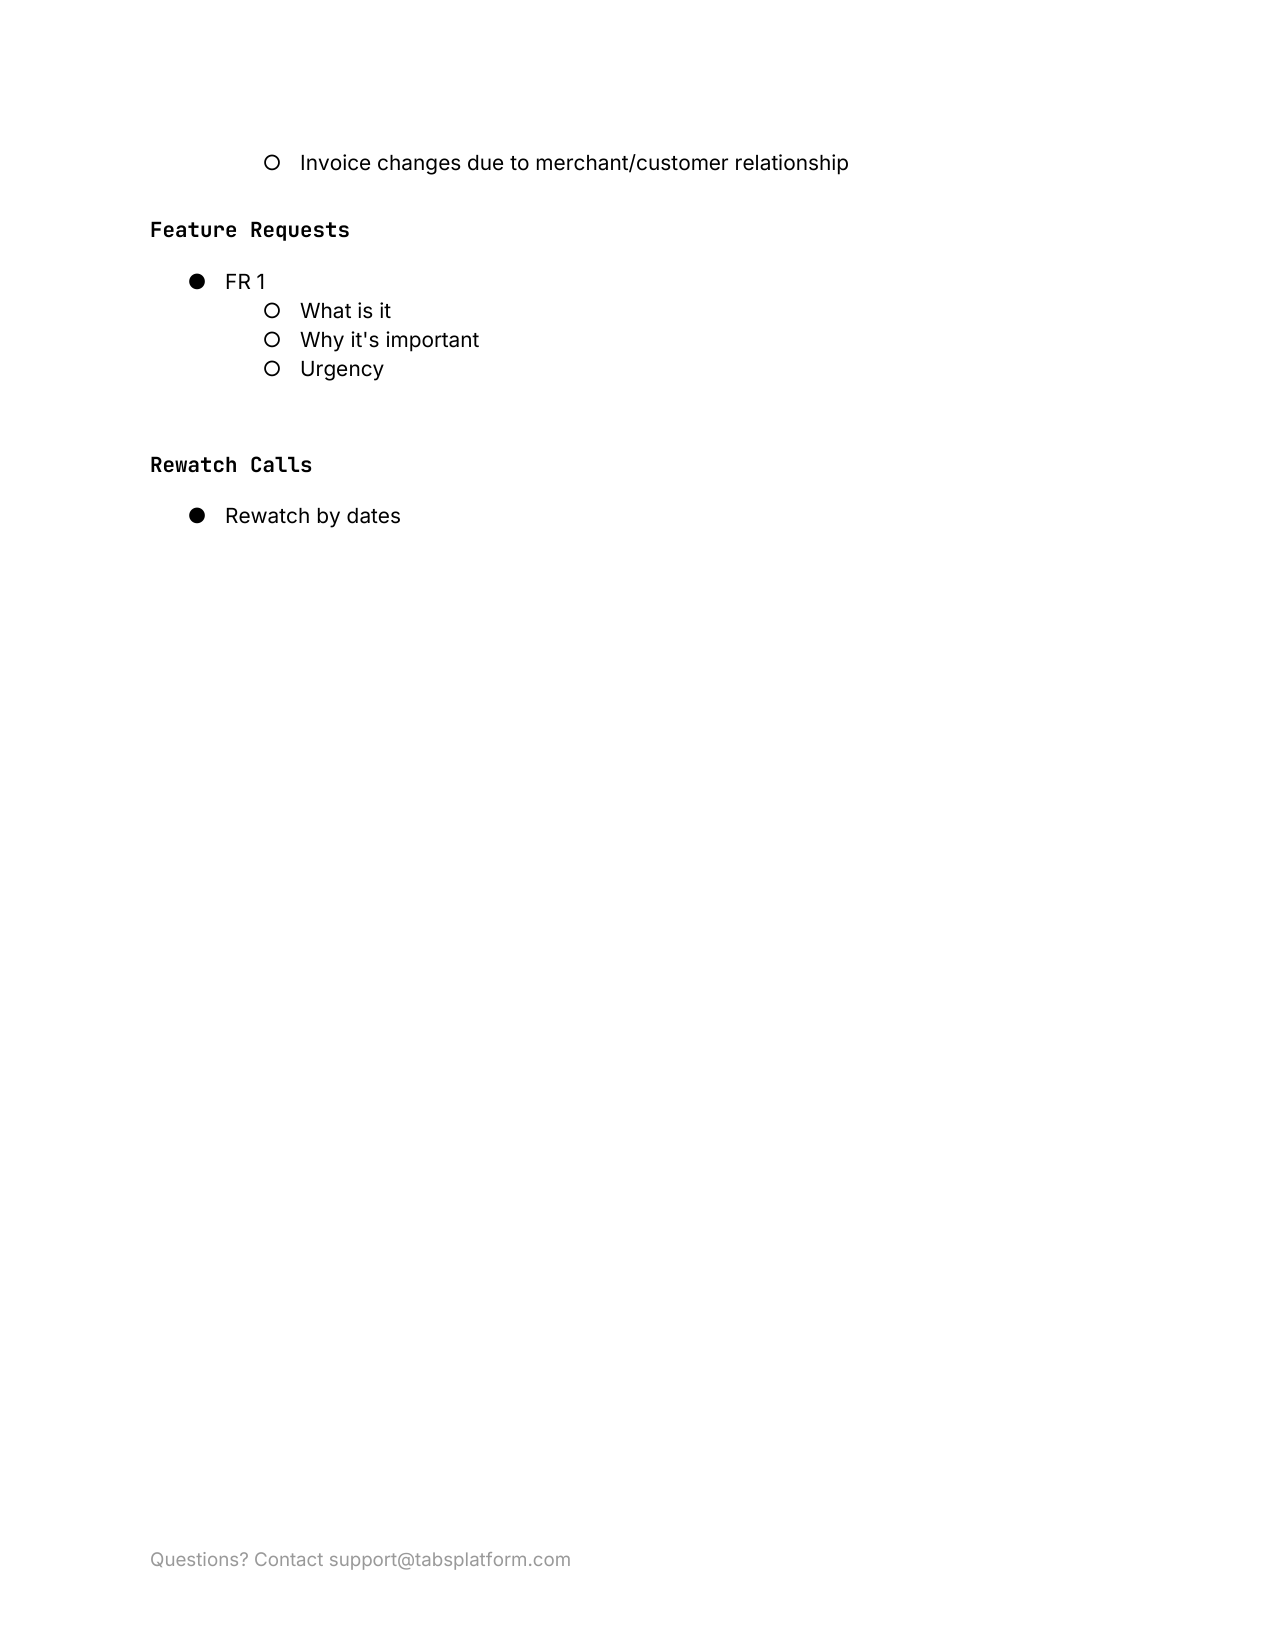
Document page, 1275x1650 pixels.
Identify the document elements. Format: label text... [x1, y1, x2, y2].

list FR 1 [187, 269, 1125, 294]
subtitle Rewatch Calls [150, 451, 1125, 479]
list Urgency [262, 356, 1125, 381]
list Why it's important [262, 327, 1125, 352]
list Invoice changes due to merchant/customer relationship [262, 150, 1125, 175]
subtitle Feature Requests [150, 216, 1125, 244]
list What is it [262, 298, 1125, 323]
list Rewatch by dates [187, 504, 1125, 529]
